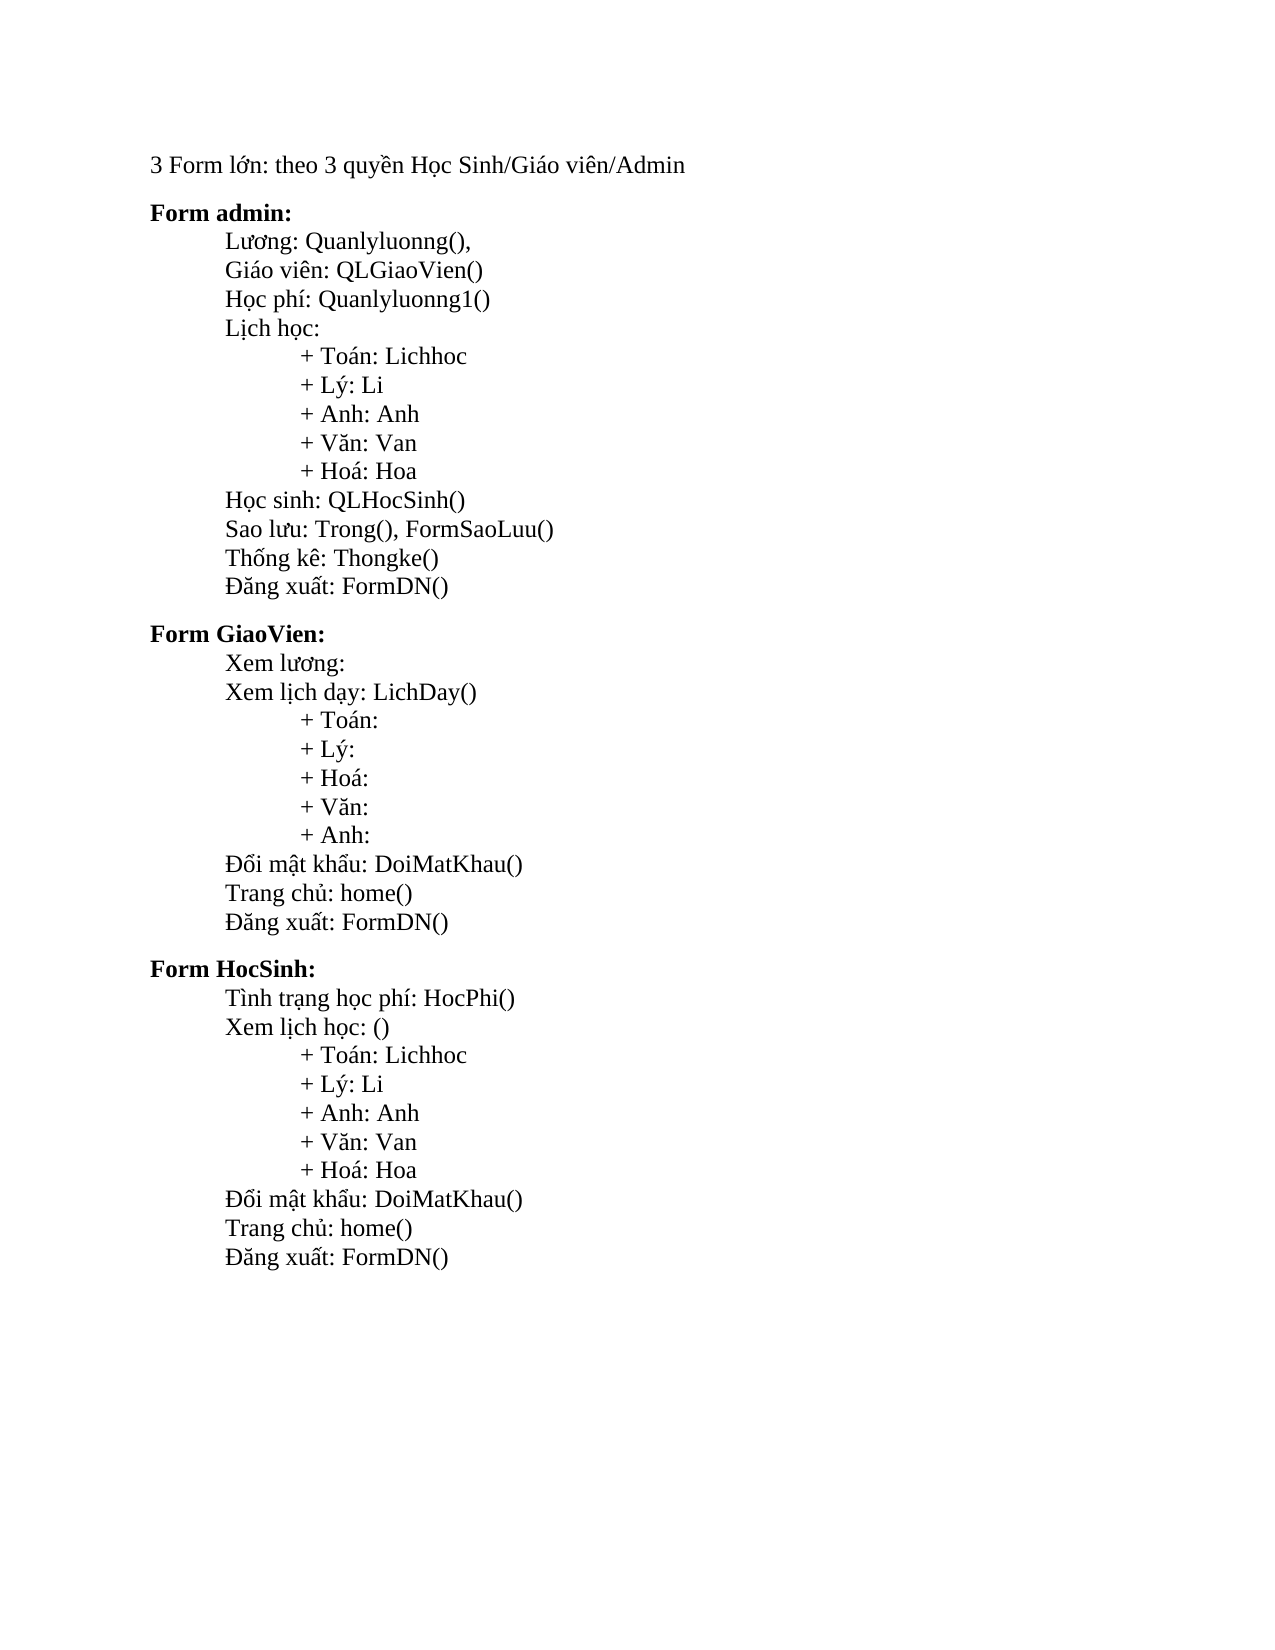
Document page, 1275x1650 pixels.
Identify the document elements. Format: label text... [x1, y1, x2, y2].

text Đổi mật khẩu: DoiMatKhau() [150, 1184, 1125, 1213]
text Form admin: [150, 198, 1125, 226]
text Xem lịch dạy: LichDay() [150, 677, 1125, 705]
text Thống kê: Thongke() [225, 543, 1125, 571]
text + Toán: Lichhoc [225, 1041, 1125, 1069]
text Xem lịch học: () [150, 1012, 1125, 1041]
text Xem lương: [150, 648, 1125, 677]
text + Toán: [150, 705, 1125, 734]
text + Lý: Li [225, 370, 1125, 399]
text + Anh: Anh [225, 399, 1125, 428]
text + Văn: Van [225, 428, 1125, 456]
text 3 Form lớn: theo 3 quyền Học Sinh/Giáo viên/Admin [150, 150, 1125, 179]
text + Anh: Anh [225, 1098, 1125, 1127]
text + Hoá: Hoa [225, 456, 1125, 485]
text Học phí: Quanlyluonng1() [225, 284, 1125, 313]
text Lịch học: [225, 313, 1125, 341]
text Trang chủ: home() [150, 1213, 1125, 1242]
text Trang chủ: home() [150, 878, 1125, 907]
text + Anh: [150, 820, 1125, 849]
text + Hoá: Hoa [225, 1156, 1125, 1184]
text Đổi mật khẩu: DoiMatKhau() [150, 849, 1125, 878]
text + Lý: Li [225, 1069, 1125, 1098]
text + Văn: Van [225, 1127, 1125, 1156]
text Đăng xuất: FormDN() [225, 571, 1125, 600]
text Đăng xuất: FormDN() [150, 907, 1125, 935]
text + Văn: [150, 792, 1125, 820]
text + Toán: Lichhoc [225, 341, 1125, 370]
text Học sinh: QLHocSinh() [225, 485, 1125, 514]
text + Lý: [150, 734, 1125, 763]
text Form GiaoVien: [150, 619, 1125, 648]
text Đăng xuất: FormDN() [150, 1242, 1125, 1271]
text Form HocSinh: [150, 954, 1125, 983]
text Tình trạng học phí: HocPhi() [150, 983, 1125, 1012]
text Lương: Quanlyluonng(), [225, 226, 1125, 255]
text + Hoá: [150, 763, 1125, 792]
text Giáo viên: QLGiaoVien() [225, 255, 1125, 284]
text Sao lưu: Trong(), FormSaoLuu() [225, 514, 1125, 543]
